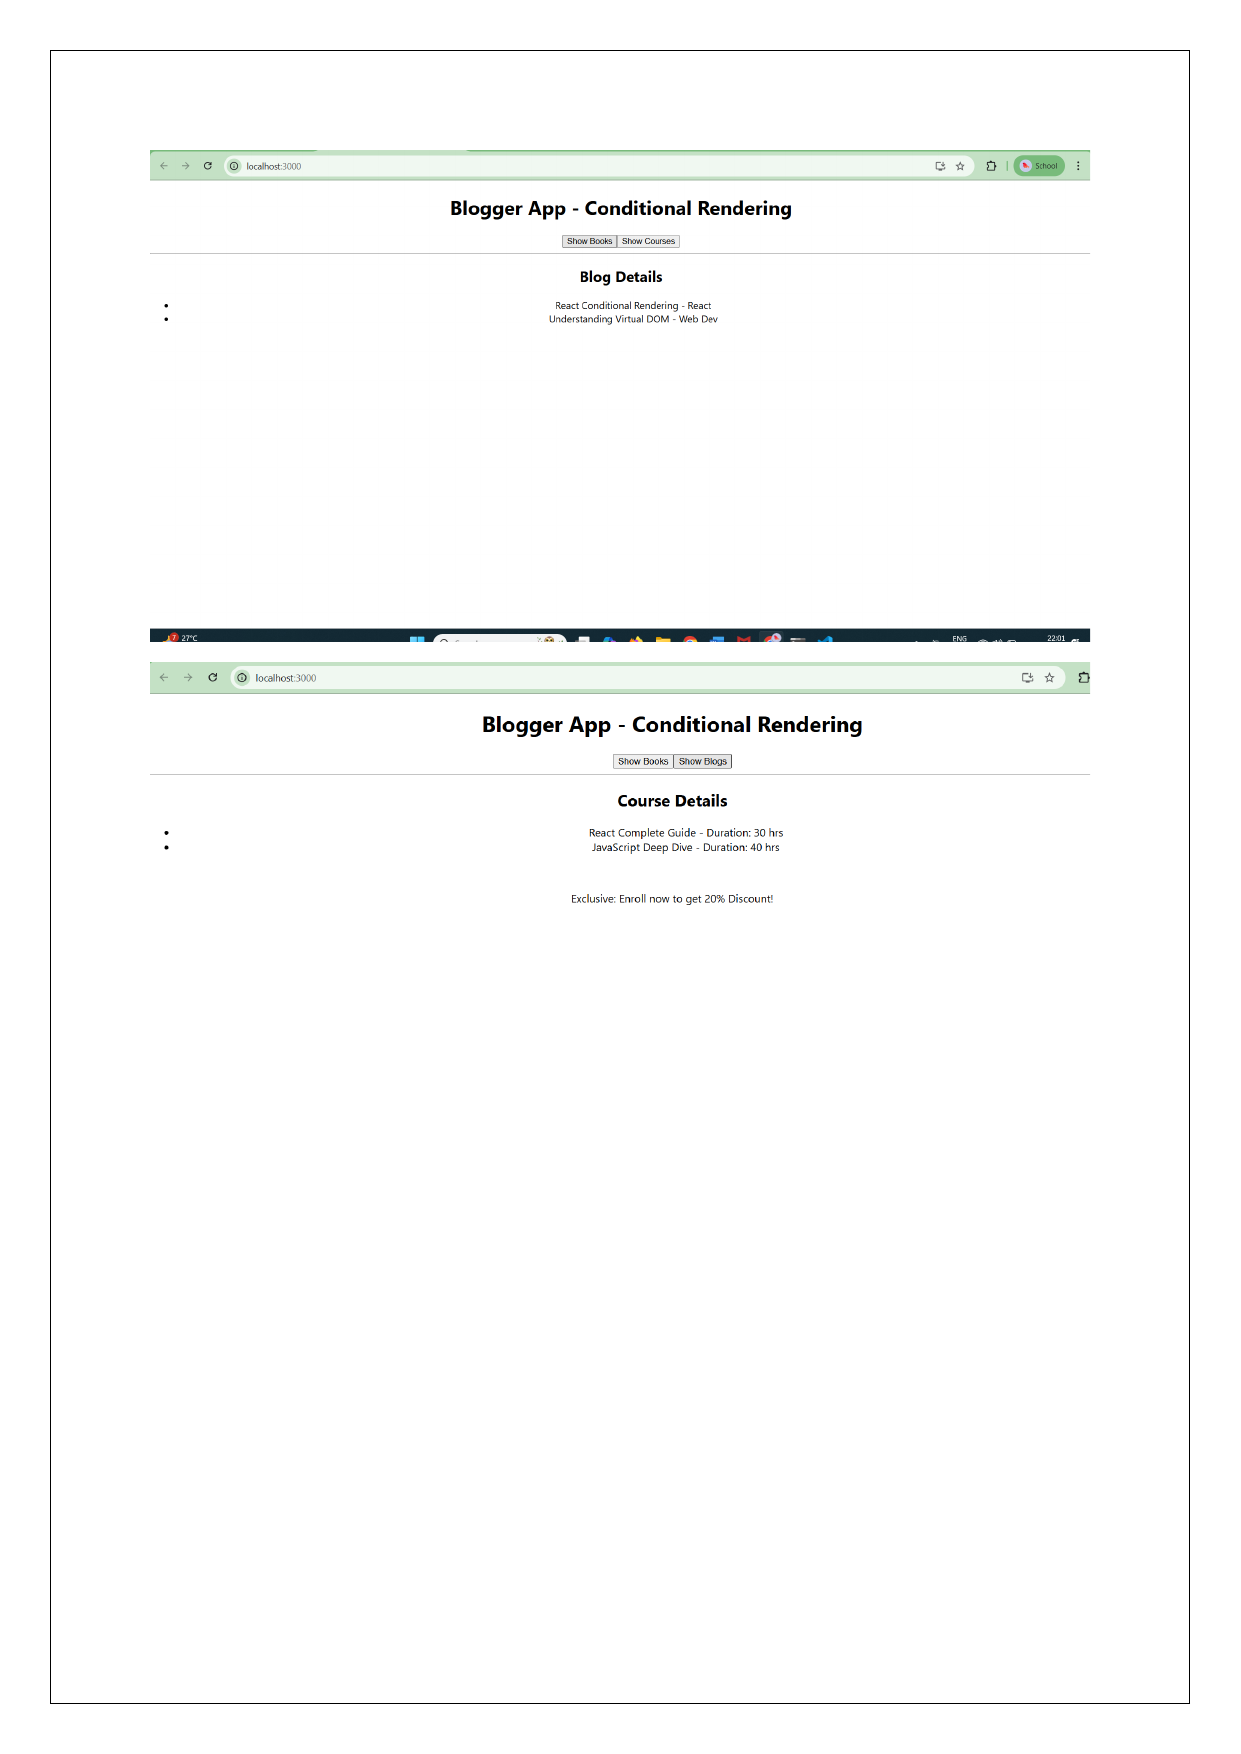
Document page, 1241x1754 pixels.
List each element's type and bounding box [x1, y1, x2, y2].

picture [150, 662, 1091, 1162]
picture [150, 150, 1091, 642]
